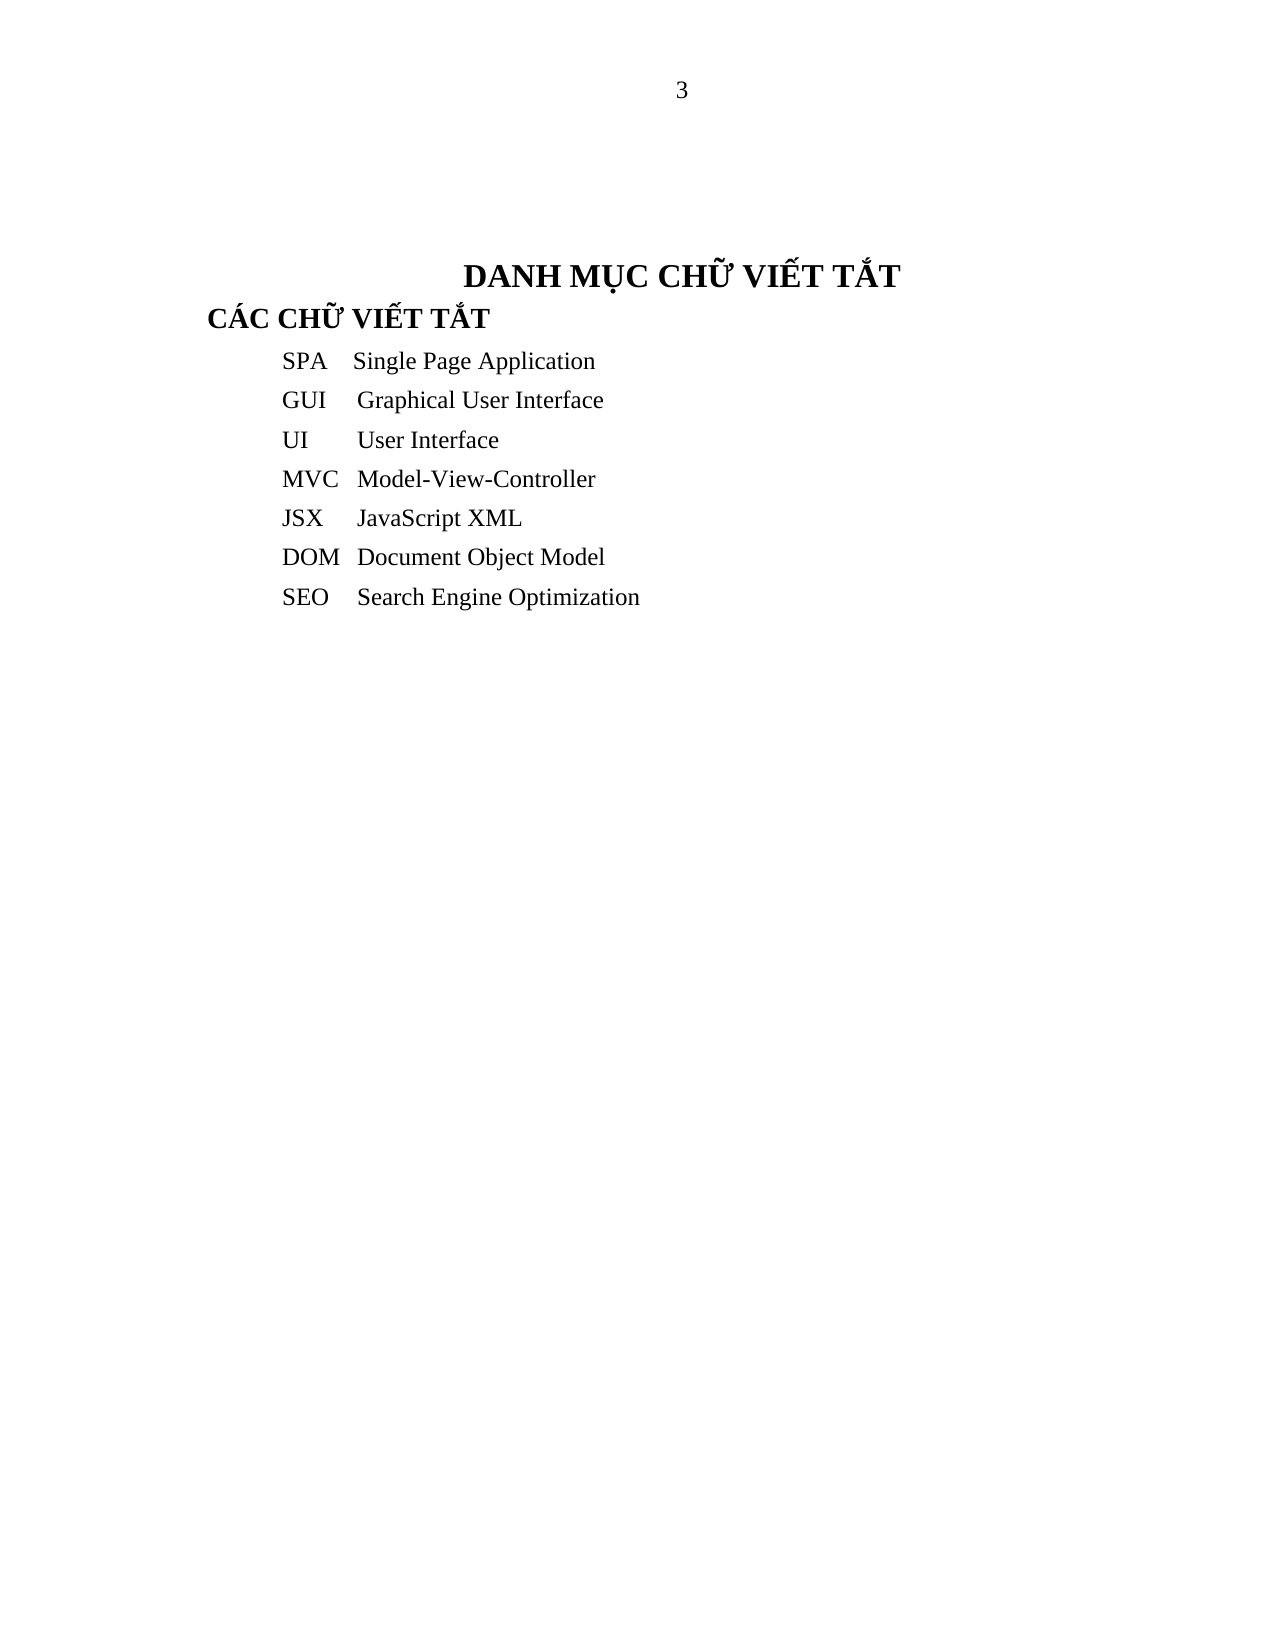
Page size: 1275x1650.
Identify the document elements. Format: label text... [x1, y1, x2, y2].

text UI User Interface [207, 425, 1157, 453]
text DOM Document Object Model [207, 542, 1157, 571]
text GUI Graphical User Interface [207, 385, 1157, 414]
text JSX JavaScript XML [207, 503, 1157, 532]
subtitle DANH MỤC CHỮ VIẾT TẮT [207, 257, 1157, 295]
text MVC Model-View-Controller [207, 464, 1157, 493]
text SEO Search Engine Optimization [207, 582, 1157, 611]
text SPA Single Page Application [207, 346, 1157, 375]
text CÁC CHỮ VIẾT TẮT [207, 301, 1157, 335]
